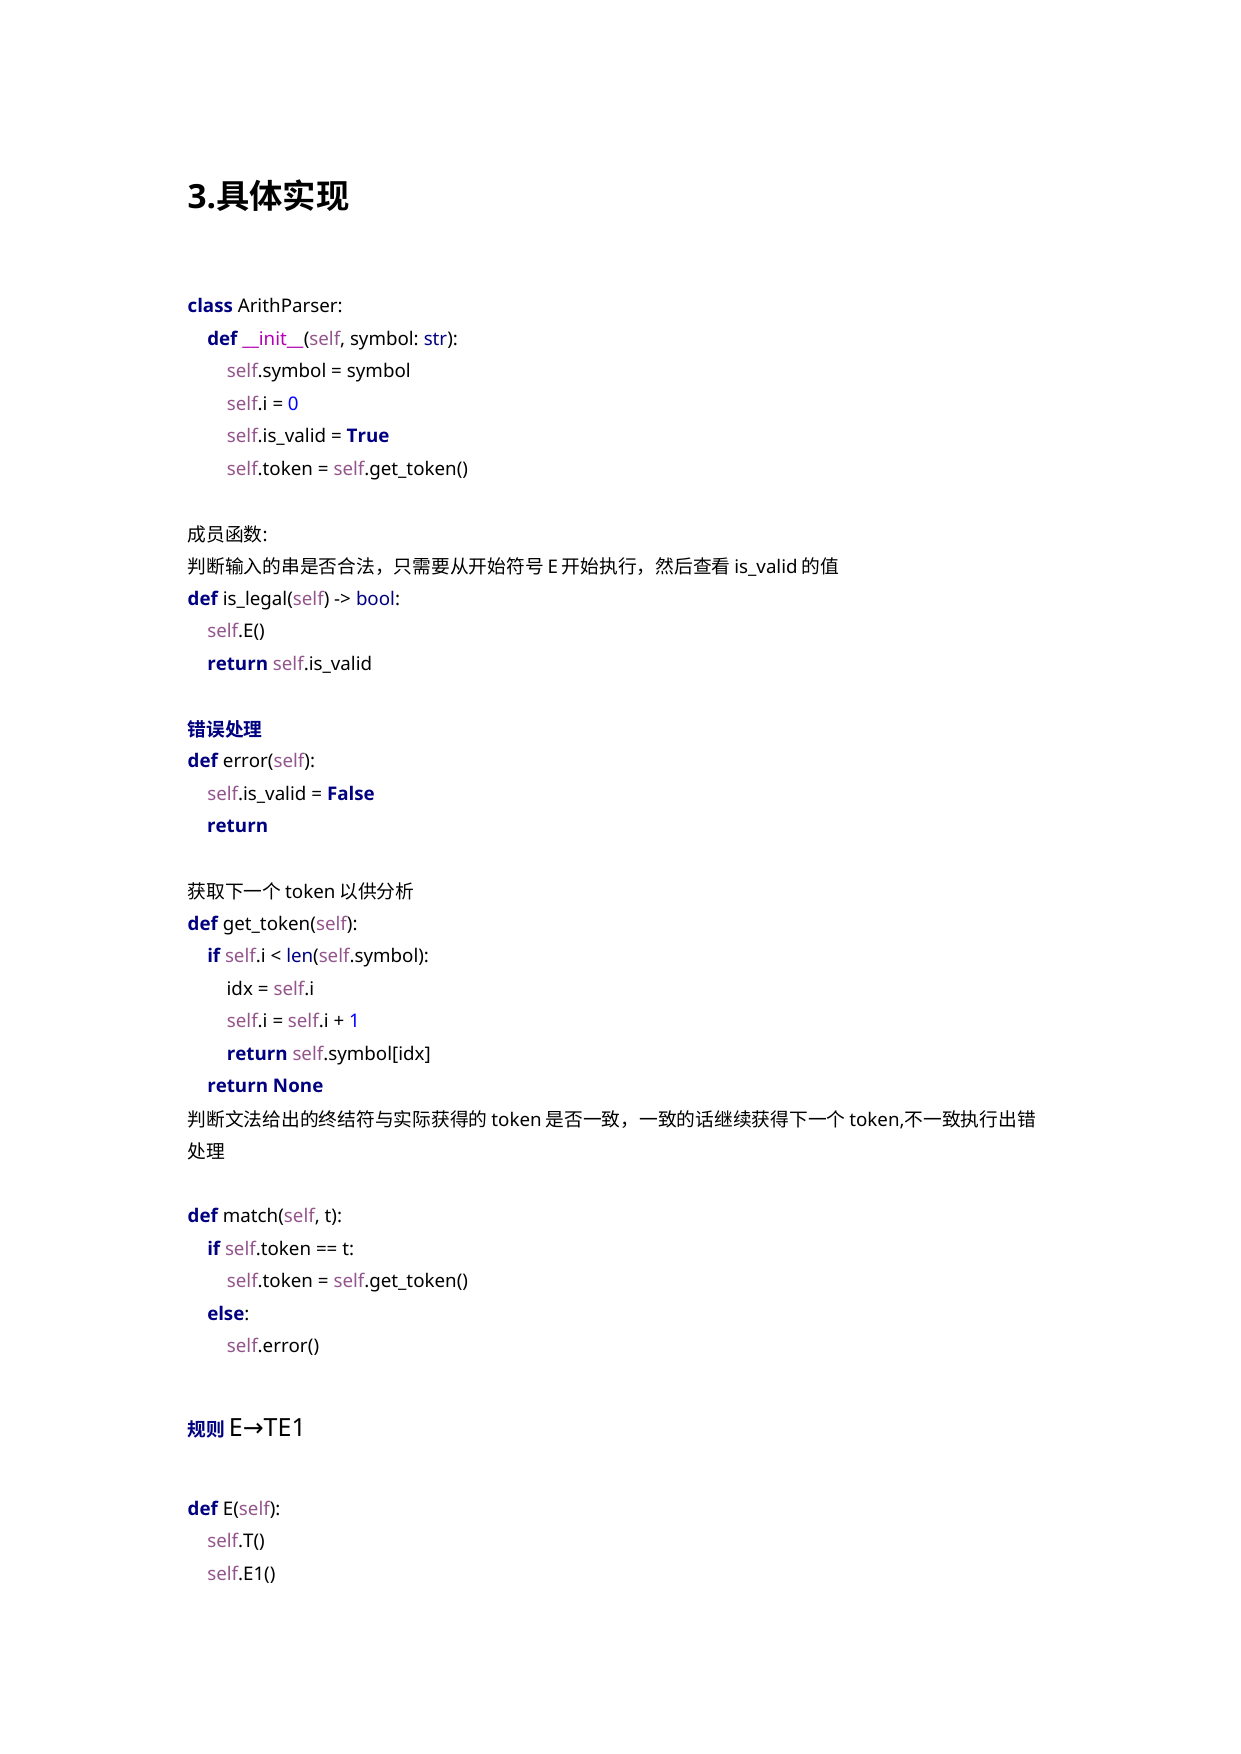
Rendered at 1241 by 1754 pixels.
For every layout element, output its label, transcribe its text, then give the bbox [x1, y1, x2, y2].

text def E(self): self.T() self.E1() [187, 1492, 1053, 1589]
text def match(self, t): if self.token == t: self.token = self.get_token() else: self.error() [187, 1199, 1053, 1362]
text 判断输入的串是否合法，只需要从开始符号E开始执行，然后查看is_valid的值 [187, 549, 1053, 582]
text class ArithParser: def __init__(self, symbol: str): self.symbol = symbol self.i = 0 self.is_valid = True self.token = self.get_token() [187, 289, 1053, 484]
subtitle 3.具体实现 [187, 162, 1053, 227]
text 判断文法给出的终结符与实际获得的token是否一致，一致的话继续获得下一个token,不一致执行出错处理 [187, 1102, 1053, 1167]
text 成员函数: [187, 517, 1053, 549]
text def is_legal(self) -> bool: self.E() return self.is_valid [187, 582, 1053, 679]
text def error(self): self.is_valid = False return [187, 744, 1053, 842]
text 获取下一个token以供分析 [187, 874, 1053, 907]
text 错误处理 [187, 712, 1053, 744]
text 规则E→TE1 [187, 1394, 1053, 1459]
text def get_token(self): if self.i < len(self.symbol): idx = self.i self.i = self.i + 1 return self.symbol[idx] return None [187, 907, 1053, 1102]
